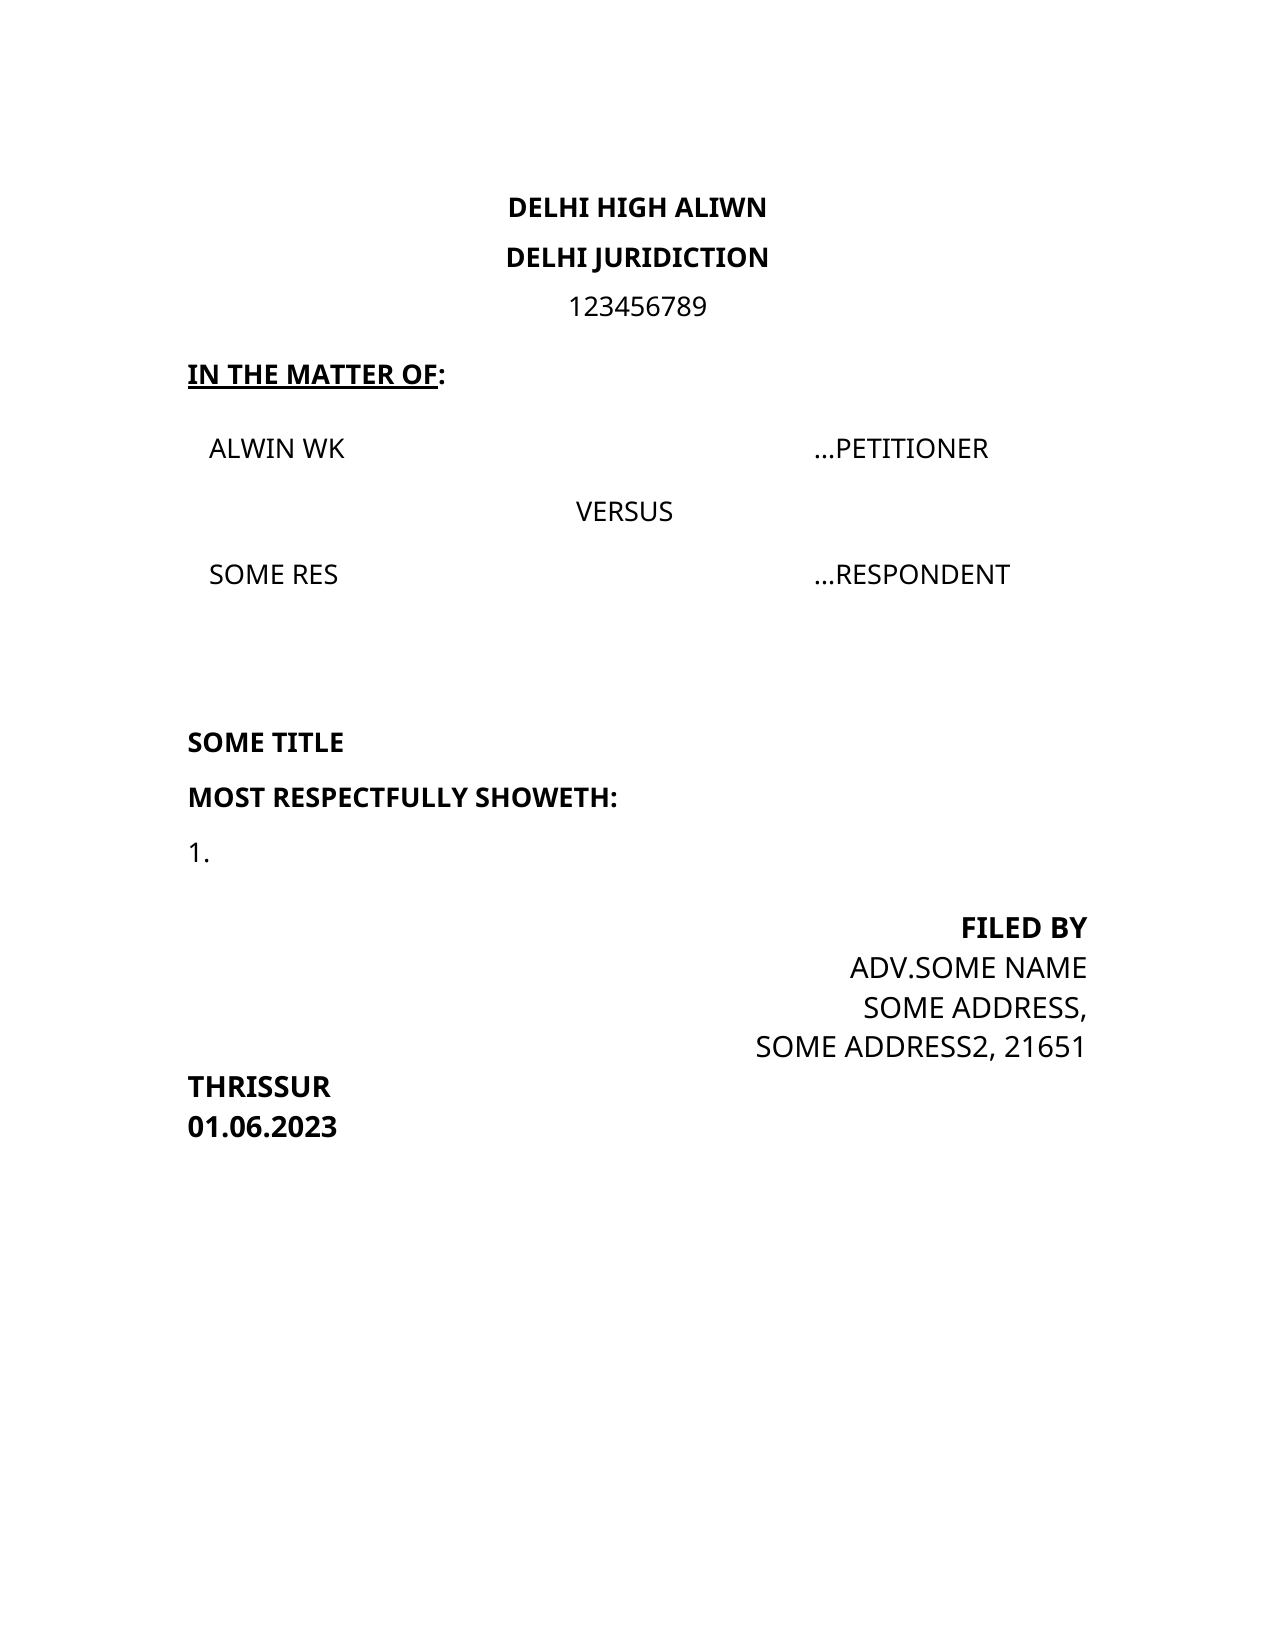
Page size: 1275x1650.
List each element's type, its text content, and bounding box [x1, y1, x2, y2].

text FILED BY [187, 908, 1087, 947]
text MOST RESPECTFULLY SHOWETH: [187, 778, 1087, 815]
text 01.06.2023 [187, 1106, 1087, 1146]
text DELHI JURIDICTION [187, 238, 1087, 275]
table_cell SOME RES [198, 555, 802, 618]
table_header …PETITIONER [803, 429, 1052, 492]
text SOME ADDRESS, [187, 987, 1087, 1027]
text IN THE MATTER OF: [187, 355, 1087, 392]
text SOME TITLE [187, 723, 1087, 760]
text DELHI HIGH ALIWN [187, 189, 1087, 226]
table_cell …RESPONDENT [803, 555, 1052, 618]
table_cell VERSUS [198, 492, 1052, 555]
text SOME ADDRESS2, 21651 [187, 1027, 1087, 1066]
table_header ALWIN WK [198, 429, 802, 492]
text 1. [187, 834, 1087, 871]
text ADV.SOME NAME [187, 947, 1087, 987]
text THRISSUR [187, 1066, 1087, 1106]
text 123456789 [187, 288, 1087, 324]
